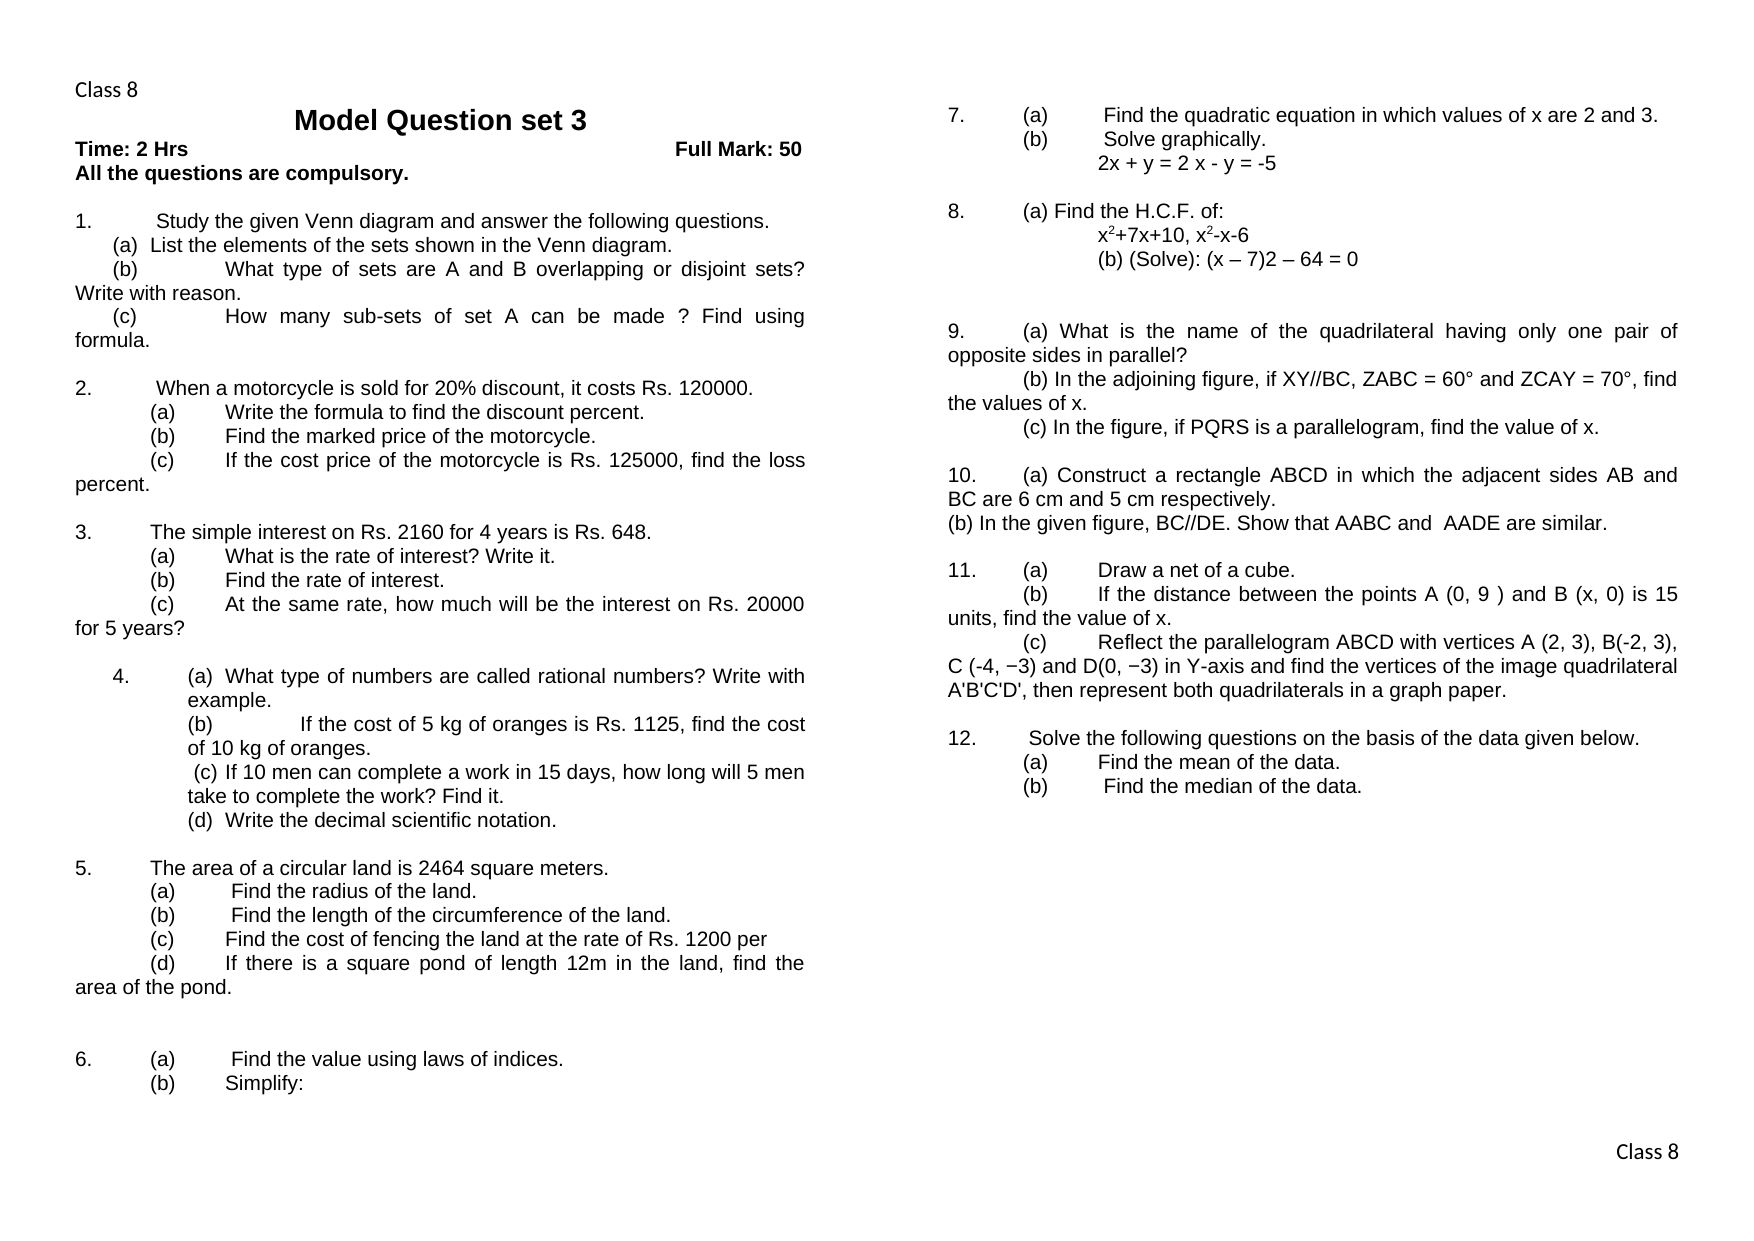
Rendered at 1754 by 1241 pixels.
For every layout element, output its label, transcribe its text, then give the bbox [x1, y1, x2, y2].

text 6. (a) Find the value using laws of indices. [75, 1047, 806, 1071]
text (b) If the distance between the points A (0, 9 ) and B (x, 0) is 15 units, find the value of x. [948, 582, 1679, 630]
text (b) Solve graphically. [948, 127, 1679, 151]
text 3. The simple interest on Rs. 2160 for 4 years is Rs. 648. [75, 520, 806, 544]
text (a) What is the rate of interest? Write it. [75, 544, 806, 568]
text (b) Find the rate of interest. [75, 568, 806, 592]
text (b) (Solve): (x – 7)2 – 64 = 0 [1023, 247, 1679, 271]
text (c) How many sub-sets of set A can be made ? Find using formula. [75, 304, 806, 352]
text (c) Find the cost of fencing the land at the rate of Rs. 1200 per [75, 927, 806, 951]
text (b) In the given figure, BC//DE. Show that AABC and AADE are similar. [948, 510, 1679, 534]
text (c) If the cost price of the motorcycle is Rs. 125000, find the loss percent. [75, 448, 806, 496]
text 1. Study the given Venn diagram and answer the following questions. [75, 208, 806, 232]
text (b) Find the length of the circumference of the land. [75, 903, 806, 927]
text 7. (a) Find the quadratic equation in which values of x are 2 and 3. [948, 103, 1679, 127]
text Time: 2 Hrs Full Mark: 50 [75, 137, 806, 161]
text x2+7x+10, x2-x-6 [1023, 223, 1679, 247]
text (c) If 10 men can complete a work in 15 days, how long will 5 men take to complete the work? Find it. [187, 759, 806, 807]
text 10. (a) Construct a rectangle ABCD in which the adjacent sides AB and BC are 6 cm and 5 cm respectively. [948, 462, 1679, 510]
text 8. (a) Find the H.C.F. of: [948, 199, 1679, 223]
text (d) Write the decimal scientific notation. [187, 807, 806, 831]
text 2x + y = 2 x - y = -5 [1023, 151, 1679, 175]
text (a) Find the radius of the land. [75, 879, 806, 903]
list (a) What type of numbers are called rational numbers? Write with example. [112, 664, 806, 712]
text (b) What type of sets are A and B overlapping or disjoint sets? Write with reason. [75, 256, 806, 304]
text All the questions are compulsory. [75, 161, 806, 184]
text (b) If the cost of 5 kg of oranges is Rs. 1125, find the cost of 10 kg of oranges. [187, 712, 806, 759]
text (c) Reflect the parallelogram ABCD with vertices A (2, 3), B(-2, 3), C (-4, −3) and D(0, −3) in Y-axis and find the vertices of the image quadrilateral A'B'C'D', then represent both quadrilaterals in a graph paper. [948, 630, 1679, 702]
text (b) Find the median of the data. [948, 774, 1679, 798]
text 12. Solve the following questions on the basis of the data given below. [948, 726, 1679, 750]
text (c) At the same rate, how much will be the interest on Rs. 20000 for 5 years? [75, 592, 806, 640]
text 11. (a) Draw a net of a cube. [948, 558, 1679, 582]
text (a) Find the mean of the data. [948, 750, 1679, 774]
text (a) Write the formula to find the discount percent. [75, 400, 806, 424]
text 9. (a) What is the name of the quadrilateral having only one pair of opposite sides in parallel? [948, 319, 1679, 367]
text (b) Find the marked price of the motorcycle. [75, 424, 806, 448]
text (a) List the elements of the sets shown in the Venn diagram. [75, 232, 806, 256]
text 2. When a motorcycle is sold for 20% discount, it costs Rs. 120000. [75, 376, 806, 400]
text (b) In the adjoining figure, if XY//BC, ZABC = 60° and ZCAY = 70°, find the values of x. [948, 367, 1679, 414]
text (d) If there is a square pond of length 12m in the land, find the area of the pond. [75, 951, 806, 999]
text (b) Simplify: [75, 1071, 806, 1095]
text 5. The area of a circular land is 2464 square meters. [75, 855, 806, 879]
text (c) In the figure, if PQRS is a parallelogram, find the value of x. [948, 414, 1679, 438]
text Model Question set 3 [75, 103, 806, 137]
